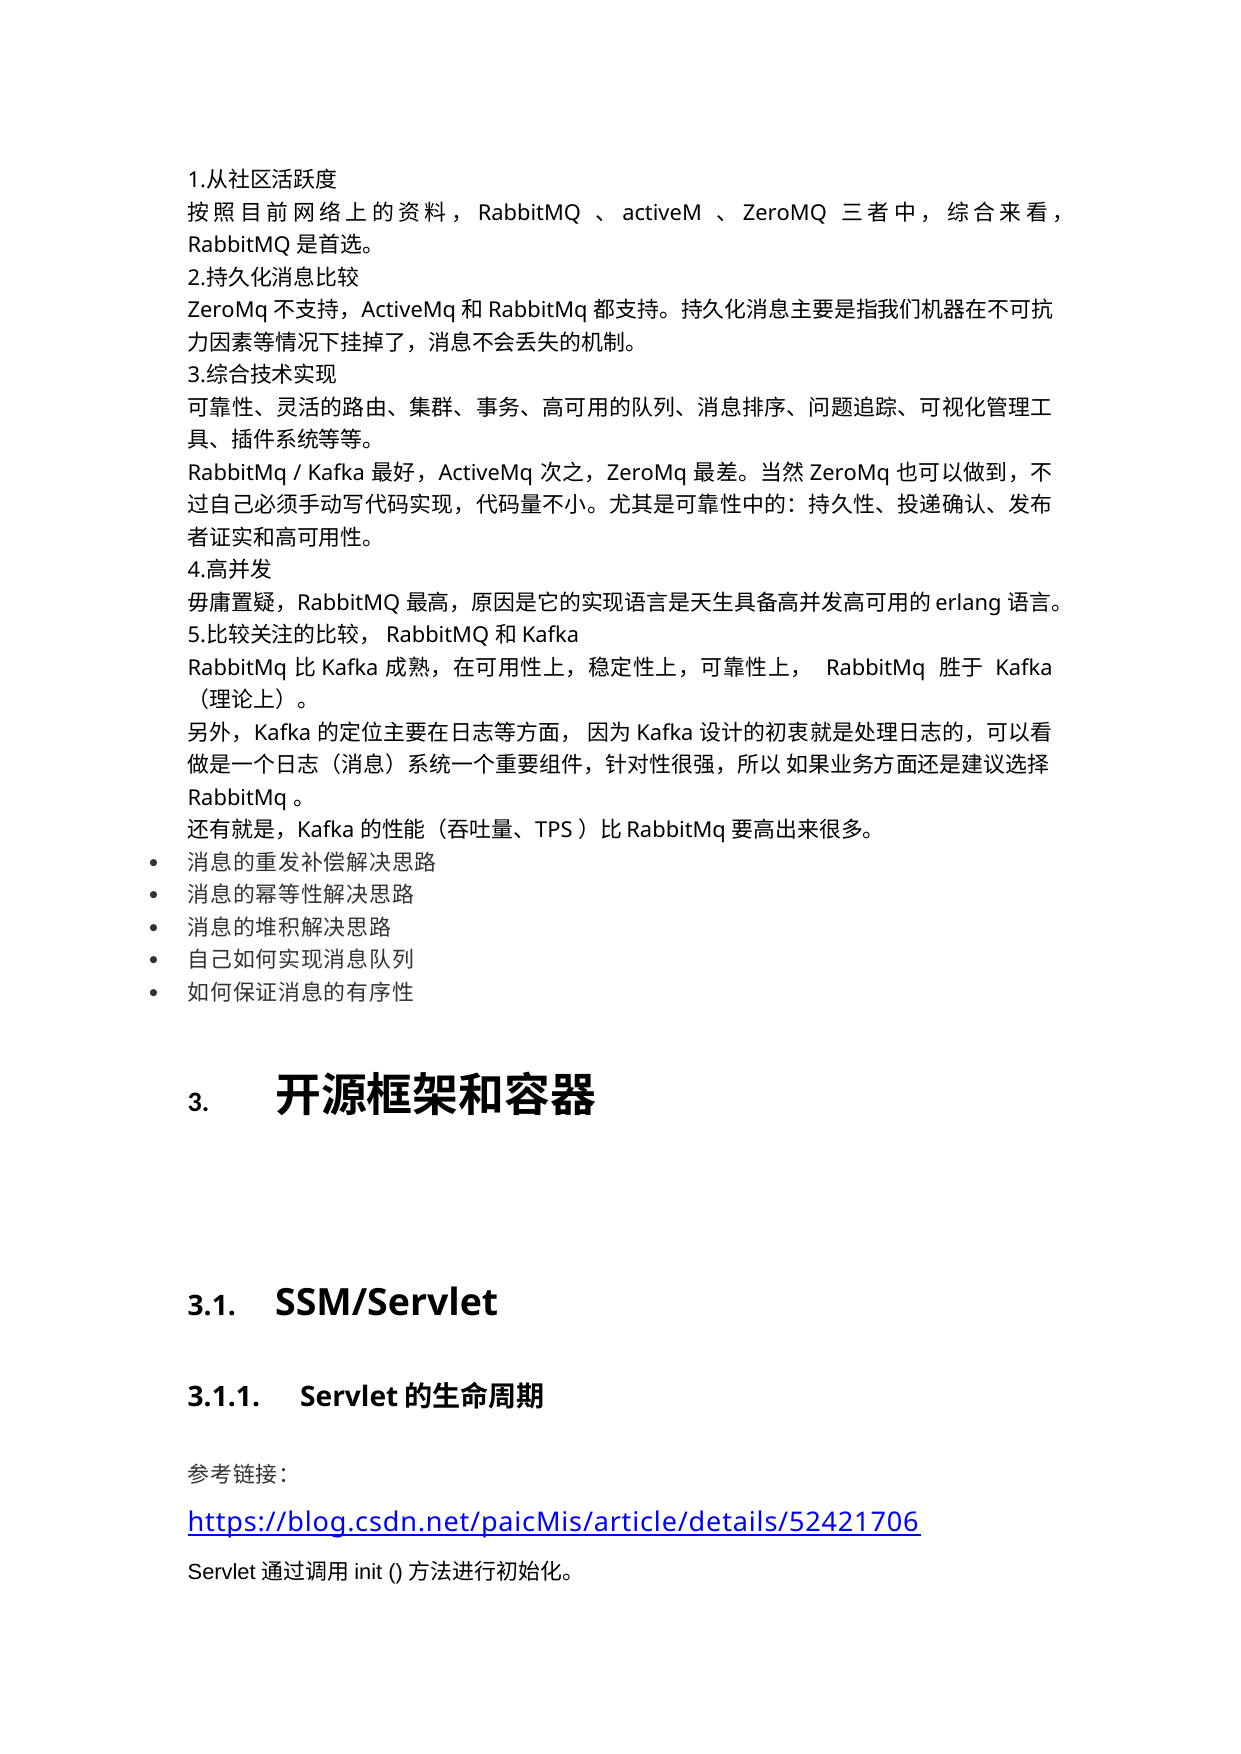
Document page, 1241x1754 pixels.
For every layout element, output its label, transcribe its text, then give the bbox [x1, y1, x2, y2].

text 还有就是，Kafka 的性能（吞吐量、TPS ）比RabbitMq 要高出来很多。 [187, 812, 1053, 844]
text ZeroMq 不支持，ActiveMq 和RabbitMq 都支持。持久化消息主要是指我们机器在不可抗力因素等情况下挂掉了，消息不会丢失的机制。 [187, 292, 1053, 357]
subtitle 开源框架和容器 [187, 1042, 1053, 1140]
text 可靠性、灵活的路由、集群、事务、高可用的队列、消息排序、问题追踪、可视化管理工具、插件系统等等。 [187, 389, 1053, 454]
text 毋庸置疑，RabbitMQ 最高，原因是它的实现语言是天生具备高并发高可用的erlang 语言。 [187, 584, 1053, 617]
list 消息的幂等性解决思路 [150, 877, 1053, 909]
text 3.综合技术实现 [187, 357, 1053, 389]
list 自己如何实现消息队列 [150, 942, 1053, 974]
text RabbitMq 比Kafka 成熟，在可用性上，稳定性上，可靠性上， RabbitMq 胜于 Kafka （理论上）。 [187, 649, 1053, 714]
text Servlet 通过调用 init () 方法进行初始化。 [187, 1554, 1053, 1586]
text 1.从社区活跃度 [187, 162, 1053, 194]
list 消息的堆积解决思路 [150, 909, 1053, 942]
text 4.高并发 [187, 552, 1053, 584]
text https://blog.csdn.net/paicMis/article/details/52421706 [187, 1489, 1053, 1554]
text 另外，Kafka 的定位主要在日志等方面， 因为Kafka 设计的初衷就是处理日志的，可以看做是一个日志（消息）系统一个重要组件，针对性很强，所以 如果业务方面还是建议选择 RabbitMq 。 [187, 714, 1053, 812]
text RabbitMq / Kafka 最好，ActiveMq 次之，ZeroMq 最差。当然ZeroMq 也可以做到，不过自己必须手动写代码实现，代码量不小。尤其是可靠性中的：持久性、投递确认、发布者证实和高可用性。 [187, 454, 1053, 552]
text 5.比较关注的比较， RabbitMQ 和 Kafka [187, 617, 1053, 649]
subtitle SSM/Servlet [187, 1268, 1053, 1333]
text 2.持久化消息比较 [187, 259, 1053, 292]
list 消息的重发补偿解决思路 [150, 844, 1053, 877]
list 如何保证消息的有序性 [150, 974, 1053, 1007]
text 参考链接： [187, 1456, 1053, 1489]
subtitle Servlet的生命周期 [187, 1362, 1053, 1427]
text 按照目前网络上的资料，RabbitMQ 、activeM 、ZeroMQ 三者中，综合来看，RabbitMQ 是首选。 [187, 194, 1053, 259]
